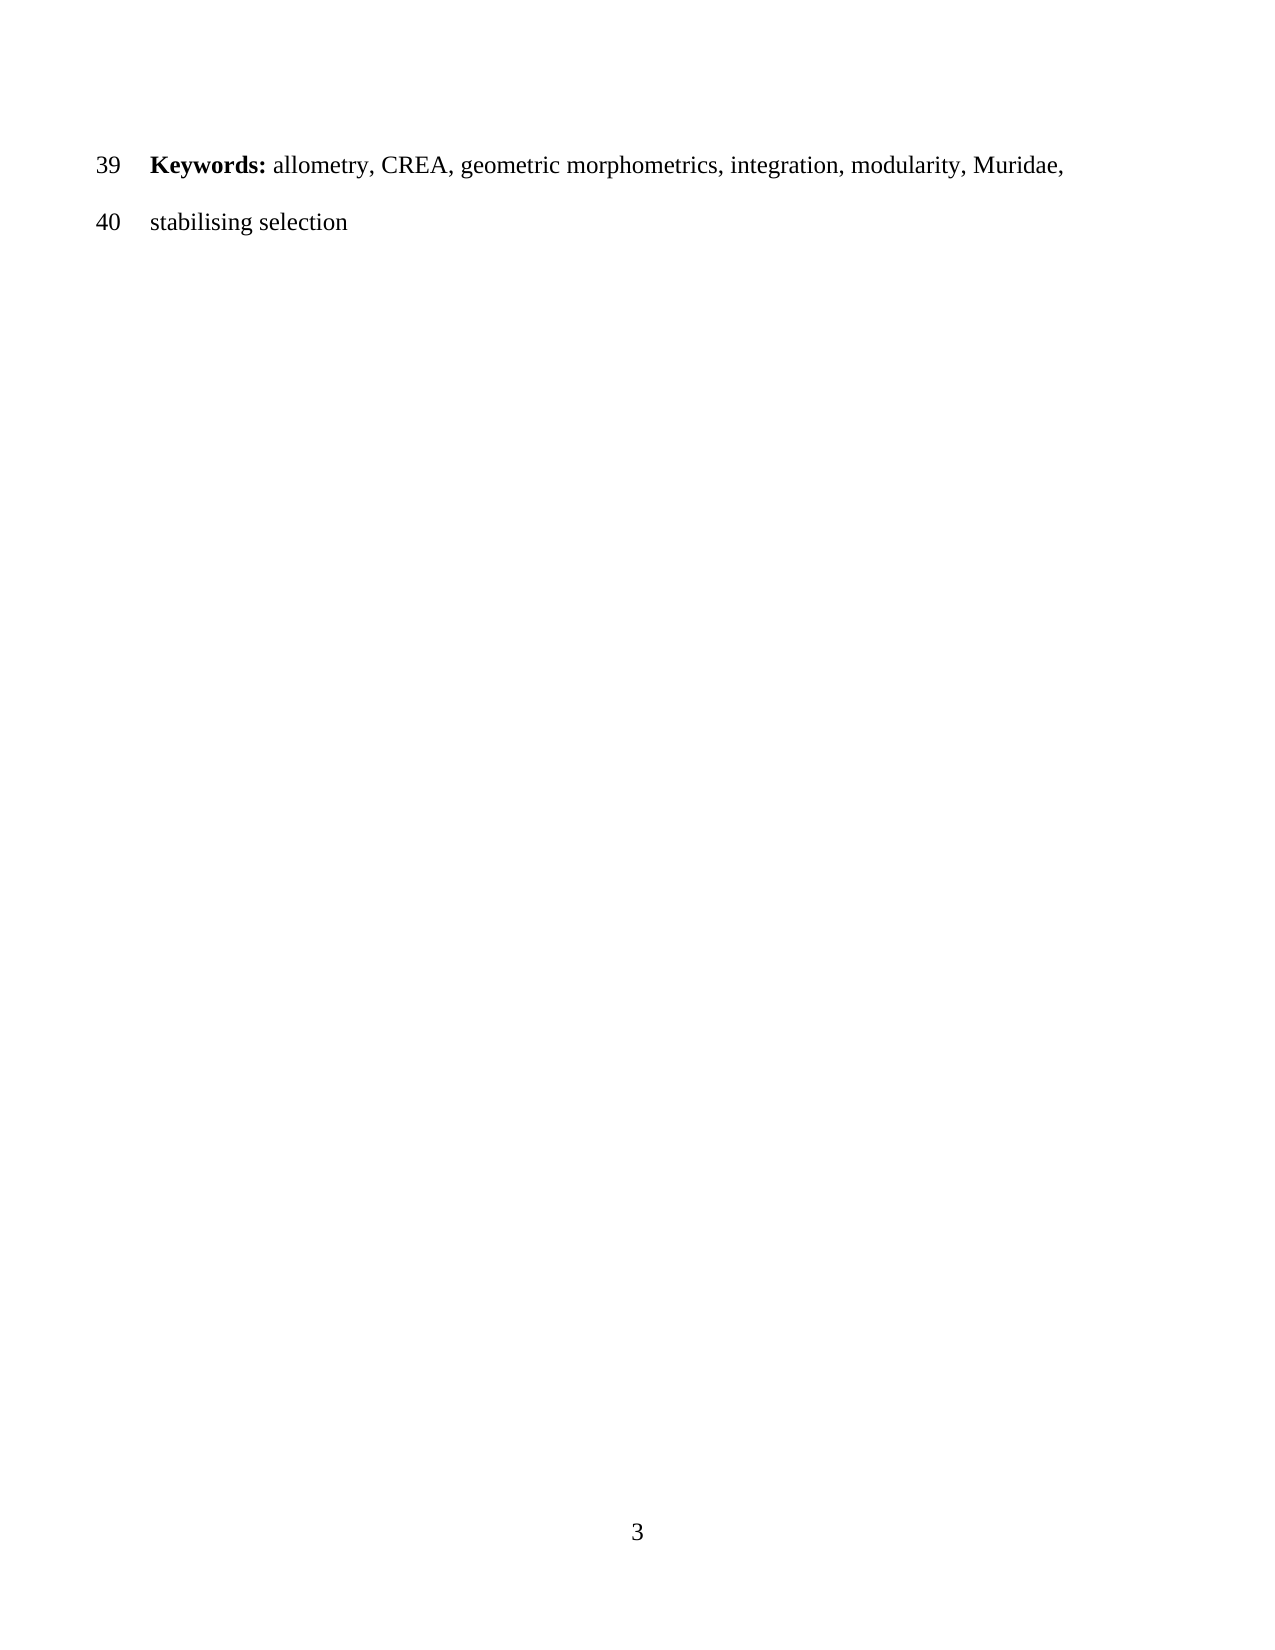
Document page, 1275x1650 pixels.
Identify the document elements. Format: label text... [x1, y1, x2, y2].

text Keywords: allometry, CREA, geometric morphometrics, integration, modularity, Muridae, stabilising selection [150, 150, 1125, 236]
